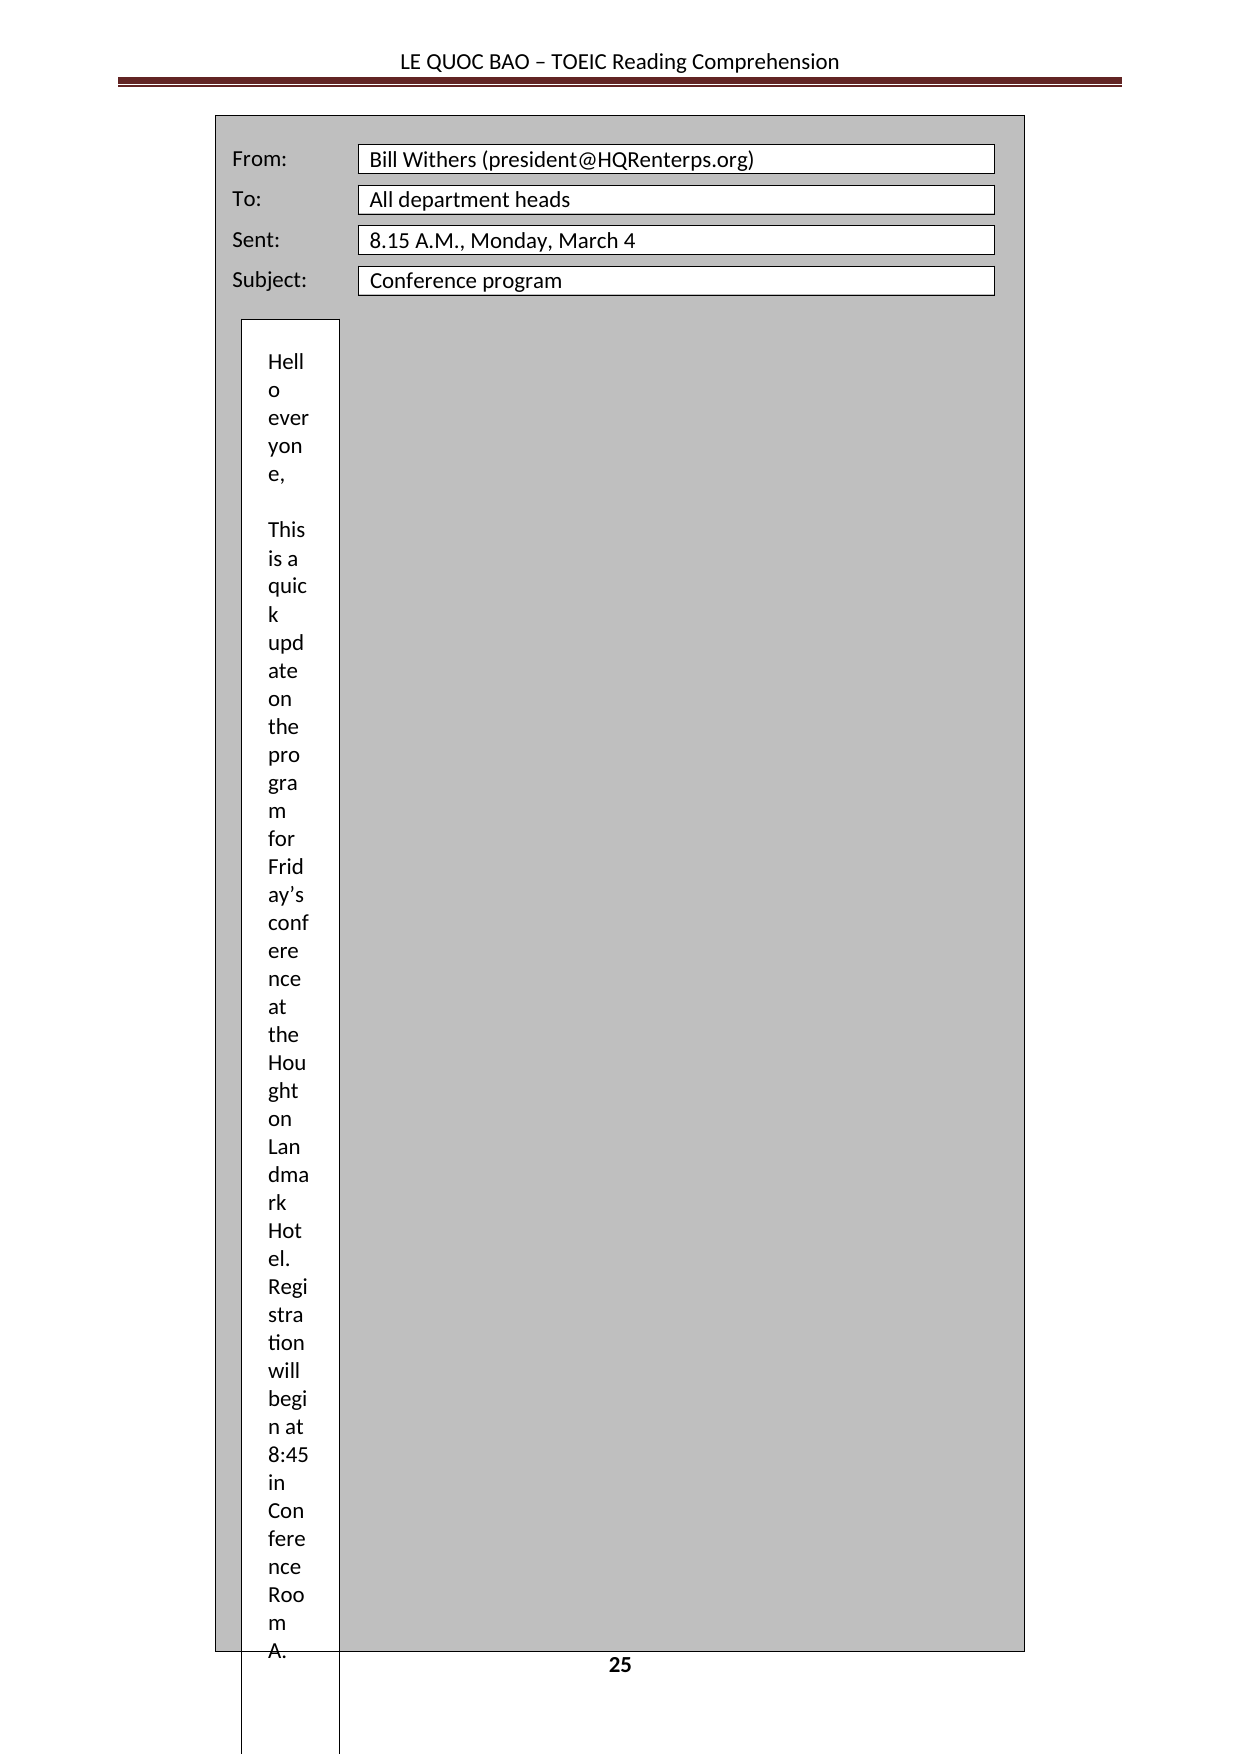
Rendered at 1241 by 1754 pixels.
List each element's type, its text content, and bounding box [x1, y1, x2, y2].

table_header From: To: Sent: Subject: [216, 116, 1024, 1651]
